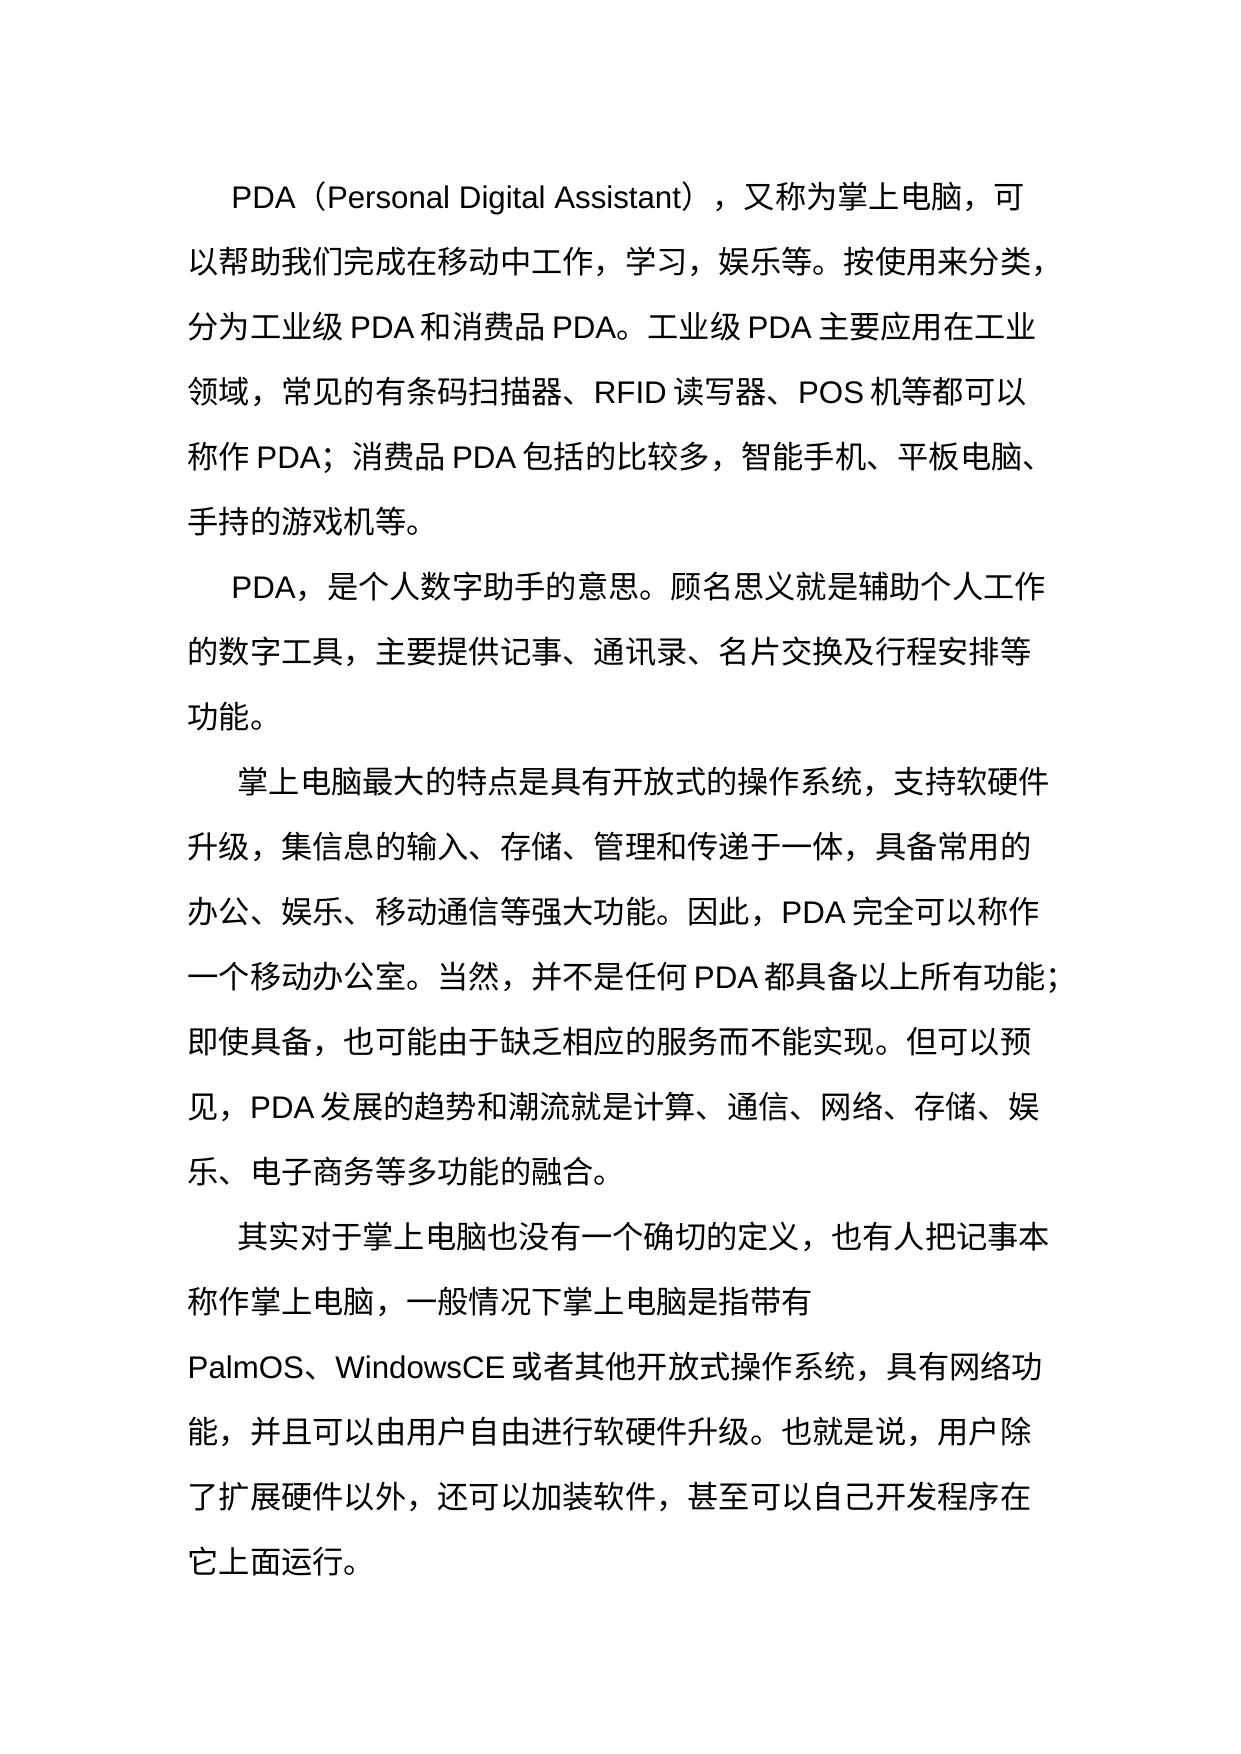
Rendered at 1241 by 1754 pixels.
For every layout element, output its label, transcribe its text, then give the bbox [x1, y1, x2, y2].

text 其实对于掌上电脑也没有一个确切的定义，也有人把记事本称作掌上电脑，一般情况下掌上电脑是指带有PalmOS、WindowsCE或者其他开放式操作系统，具有网络功能，并且可以由用户自由进行软硬件升级。也就是说，用户除了扩展硬件以外，还可以加装软件，甚至可以自己开发程序在它上面运行。 [187, 1202, 1053, 1592]
text PDA（Personal Digital Assistant），又称为掌上电脑，可以帮助我们完成在移动中工作，学习，娱乐等。按使用来分类，分为工业级PDA和消费品PDA。工业级PDA主要应用在工业领域，常见的有条码扫描器、RFID读写器、POS机等都可以称作PDA；消费品PDA包括的比较多，智能手机、平板电脑、手持的游戏机等。 [187, 162, 1053, 552]
text 掌上电脑最大的特点是具有开放式的操作系统，支持软硬件升级，集信息的输入、存储、管理和传递于一体，具备常用的办公、娱乐、移动通信等强大功能。因此，PDA完全可以称作一个移动办公室。当然，并不是任何PDA都具备以上所有功能；即使具备，也可能由于缺乏相应的服务而不能实现。但可以预见，PDA发展的趋势和潮流就是计算、通信、网络、存储、娱乐、电子商务等多功能的融合。 [187, 747, 1053, 1202]
text PDA，是个人数字助手的意思。顾名思义就是辅助个人工作的数字工具，主要提供记事、通讯录、名片交换及行程安排等功能。 [187, 552, 1053, 747]
